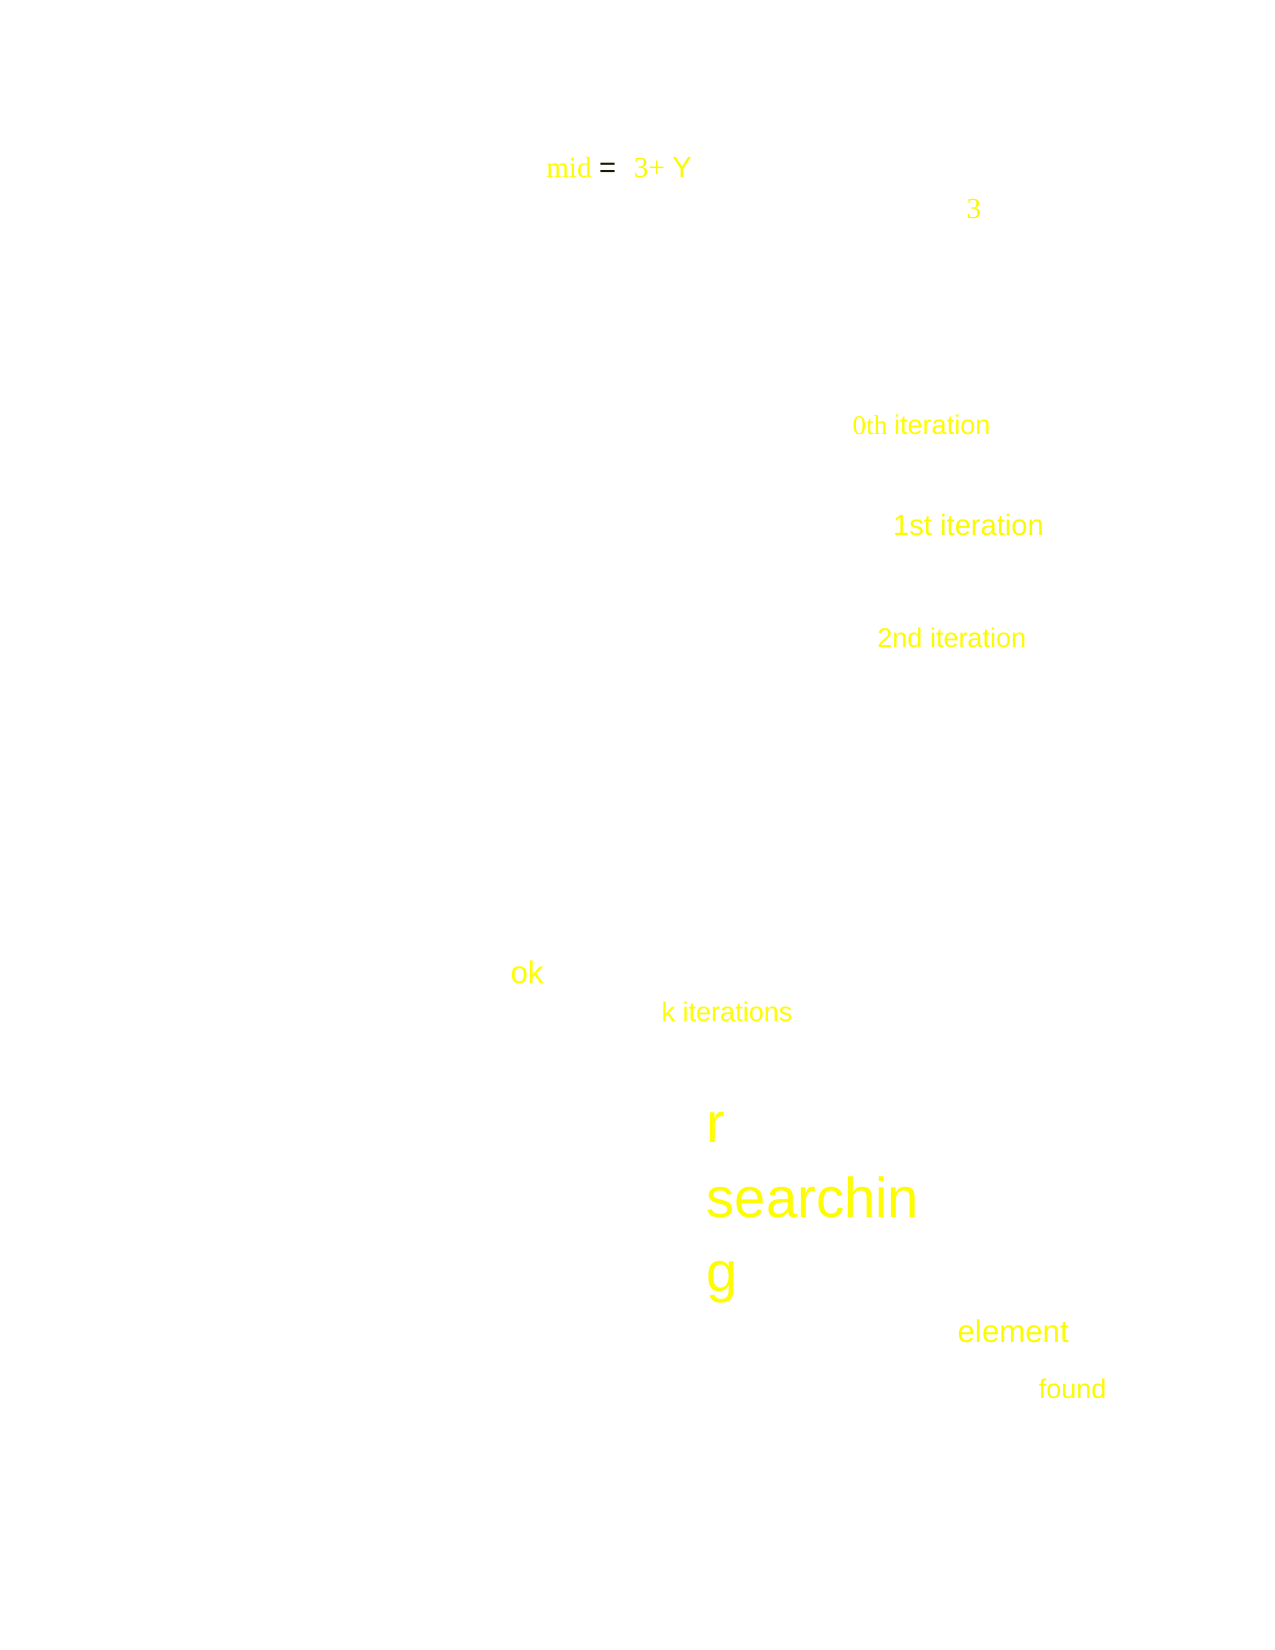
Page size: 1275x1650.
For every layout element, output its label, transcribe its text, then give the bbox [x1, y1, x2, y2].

text 0th iteration [852, 409, 1094, 440]
text ok [510, 954, 567, 990]
text 3 [966, 192, 997, 225]
text r searching [706, 1090, 945, 1303]
text found [1038, 1373, 1141, 1404]
text mid = 3+ Y [546, 150, 802, 186]
text 1st iteration [893, 508, 1112, 541]
text element [957, 1313, 1103, 1349]
text k iterations [661, 996, 885, 1027]
text 2nd iteration [877, 622, 1126, 653]
